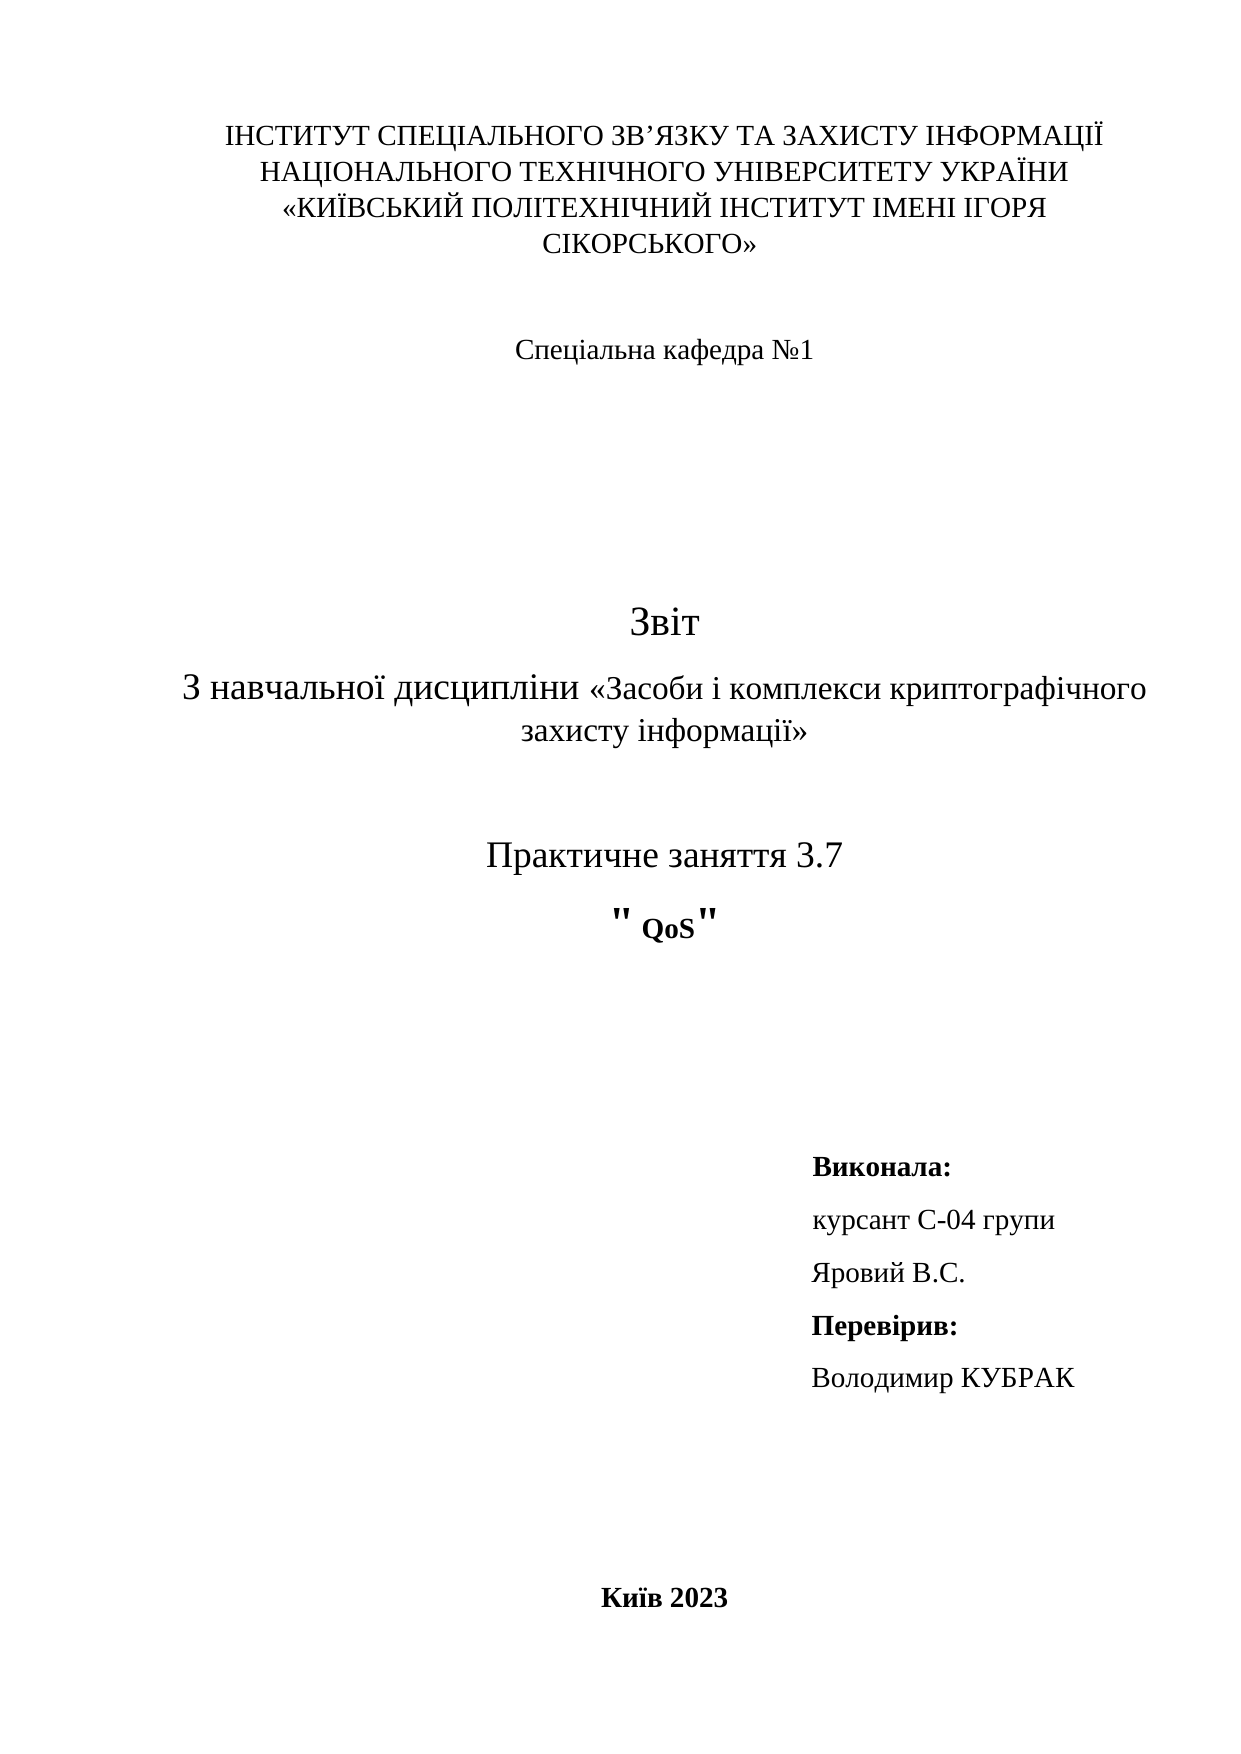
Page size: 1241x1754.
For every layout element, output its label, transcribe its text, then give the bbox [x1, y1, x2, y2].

text Київ 2023 [177, 1580, 1152, 1613]
text Cпеціальна кафедра №1 [177, 332, 1152, 366]
text " QoS" [177, 895, 1152, 948]
text Практичне заняття 3.7 [177, 832, 1152, 875]
text курсант С-04 групи [812, 1202, 1152, 1236]
text ІНСТИТУТ СПЕЦІАЛЬНОГО ЗВ’ЯЗКУ ТА ЗАХИСТУ ІНФОРМАЦІЇ НАЦІОНАЛЬНОГО ТЕХНІЧНОГО УНІВЕРСИТЕТУ УКРАЇНИ «КИЇВСЬКИЙ ПОЛІТЕХНІЧНИЙ ІНСТИТУТ ІМЕНІ ІГОРЯ СІКОРСЬКОГО» [177, 118, 1152, 260]
text Яровий В.С. [768, 1255, 1152, 1288]
text Перевірив: [783, 1308, 1152, 1341]
text Виконала: [812, 1149, 1152, 1183]
text Володимир КУБРАК [768, 1360, 1152, 1394]
text Звіт [177, 596, 1152, 644]
text З навчальної дисципліни «Засоби і комплекси криптографічного захисту інформації» [177, 664, 1152, 749]
